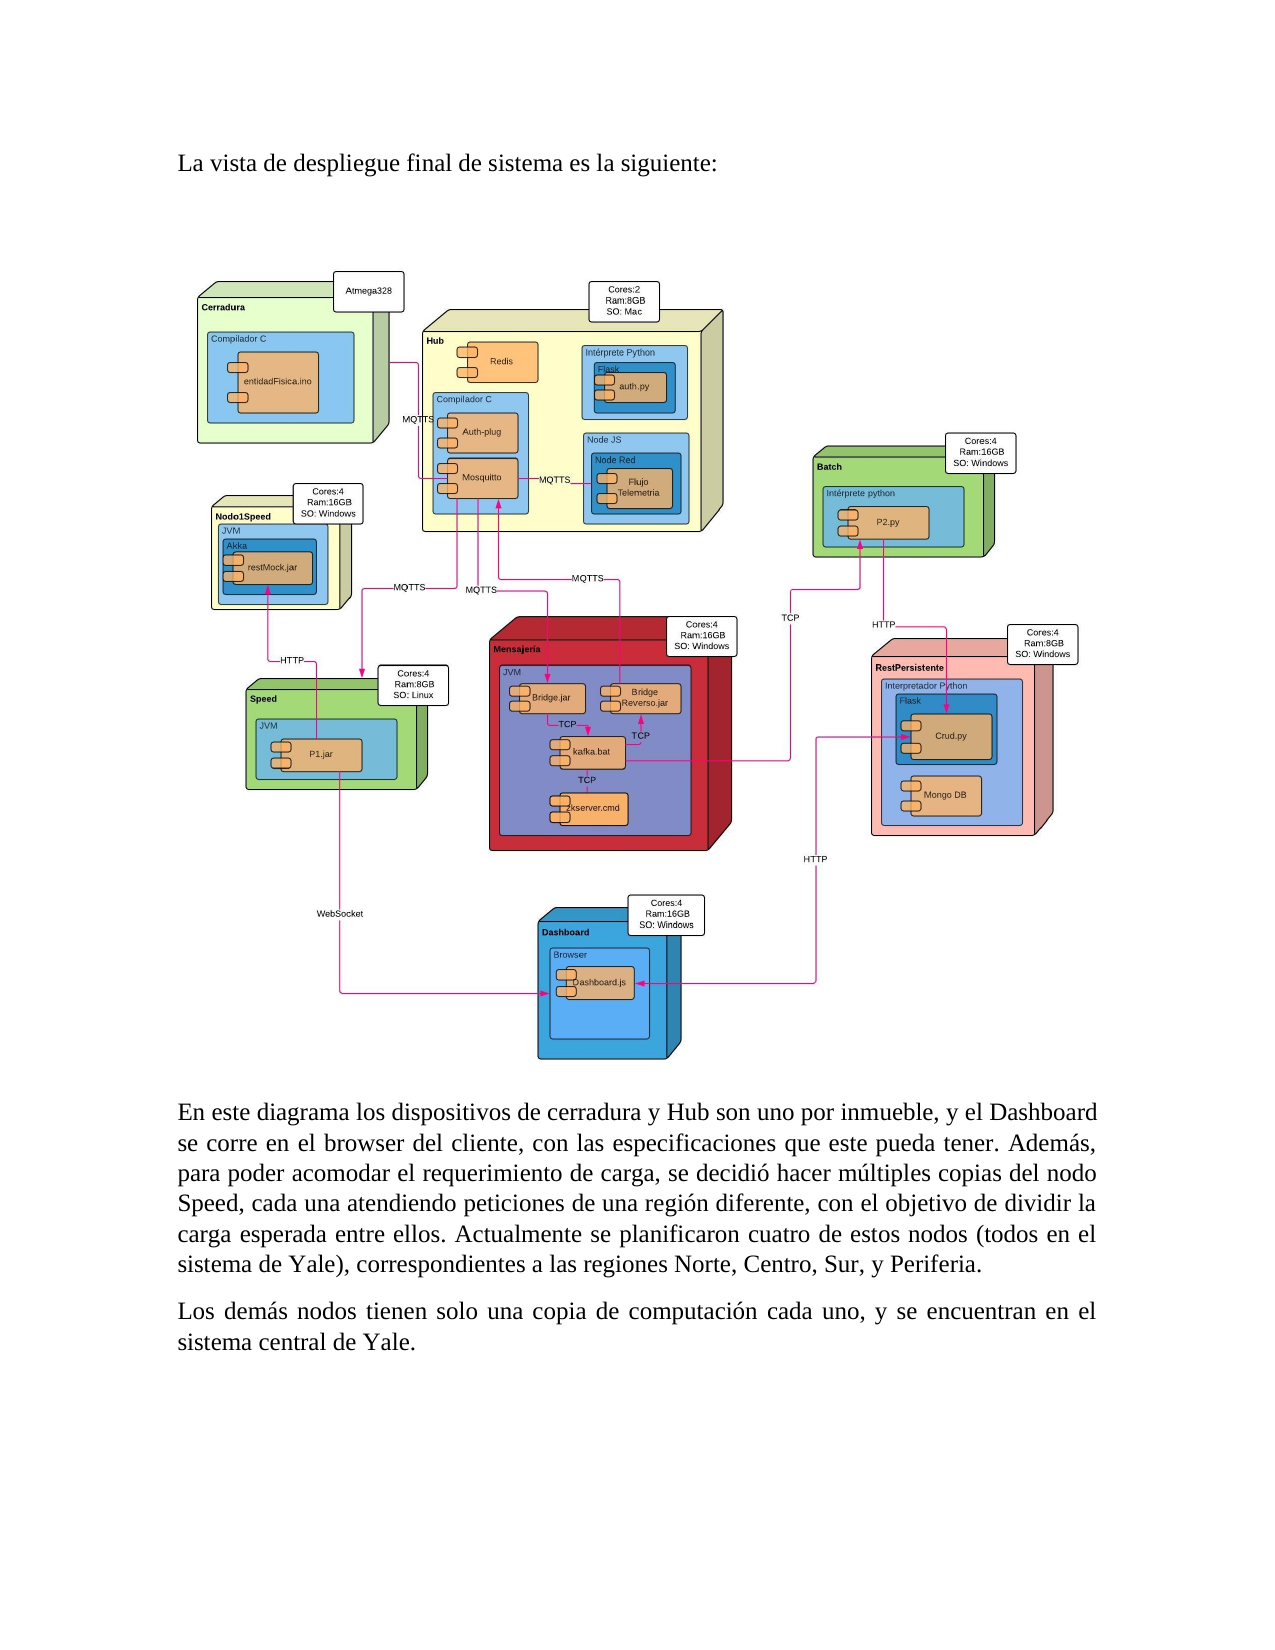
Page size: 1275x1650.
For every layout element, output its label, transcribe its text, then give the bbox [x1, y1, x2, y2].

text Los demás nodos tienen solo una copia de computación cada uno, y se encuentran en el sistema central de Yale. [177, 1296, 1098, 1356]
picture [177, 252, 1098, 1079]
text En este diagrama los dispositivos de cerradura y Hub son uno por inmueble, y el Dashboard se corre en el browser del cliente, con las especificaciones que este pueda tener. Además, para poder acomodar el requerimiento de carga, se decidió hacer múltiples copias del nodo Speed, cada una atendiendo peticiones de una región diferente, con el objetivo de dividir la carga esperada entre ellos. Actualmente se planificaron cuatro de estos nodos (todos en el sistema de Yale), correspondientes a las regiones Norte, Centro, Sur, y Periferia. [177, 1097, 1098, 1278]
text La vista de despliegue final de sistema es la siguiente: [177, 148, 1098, 176]
